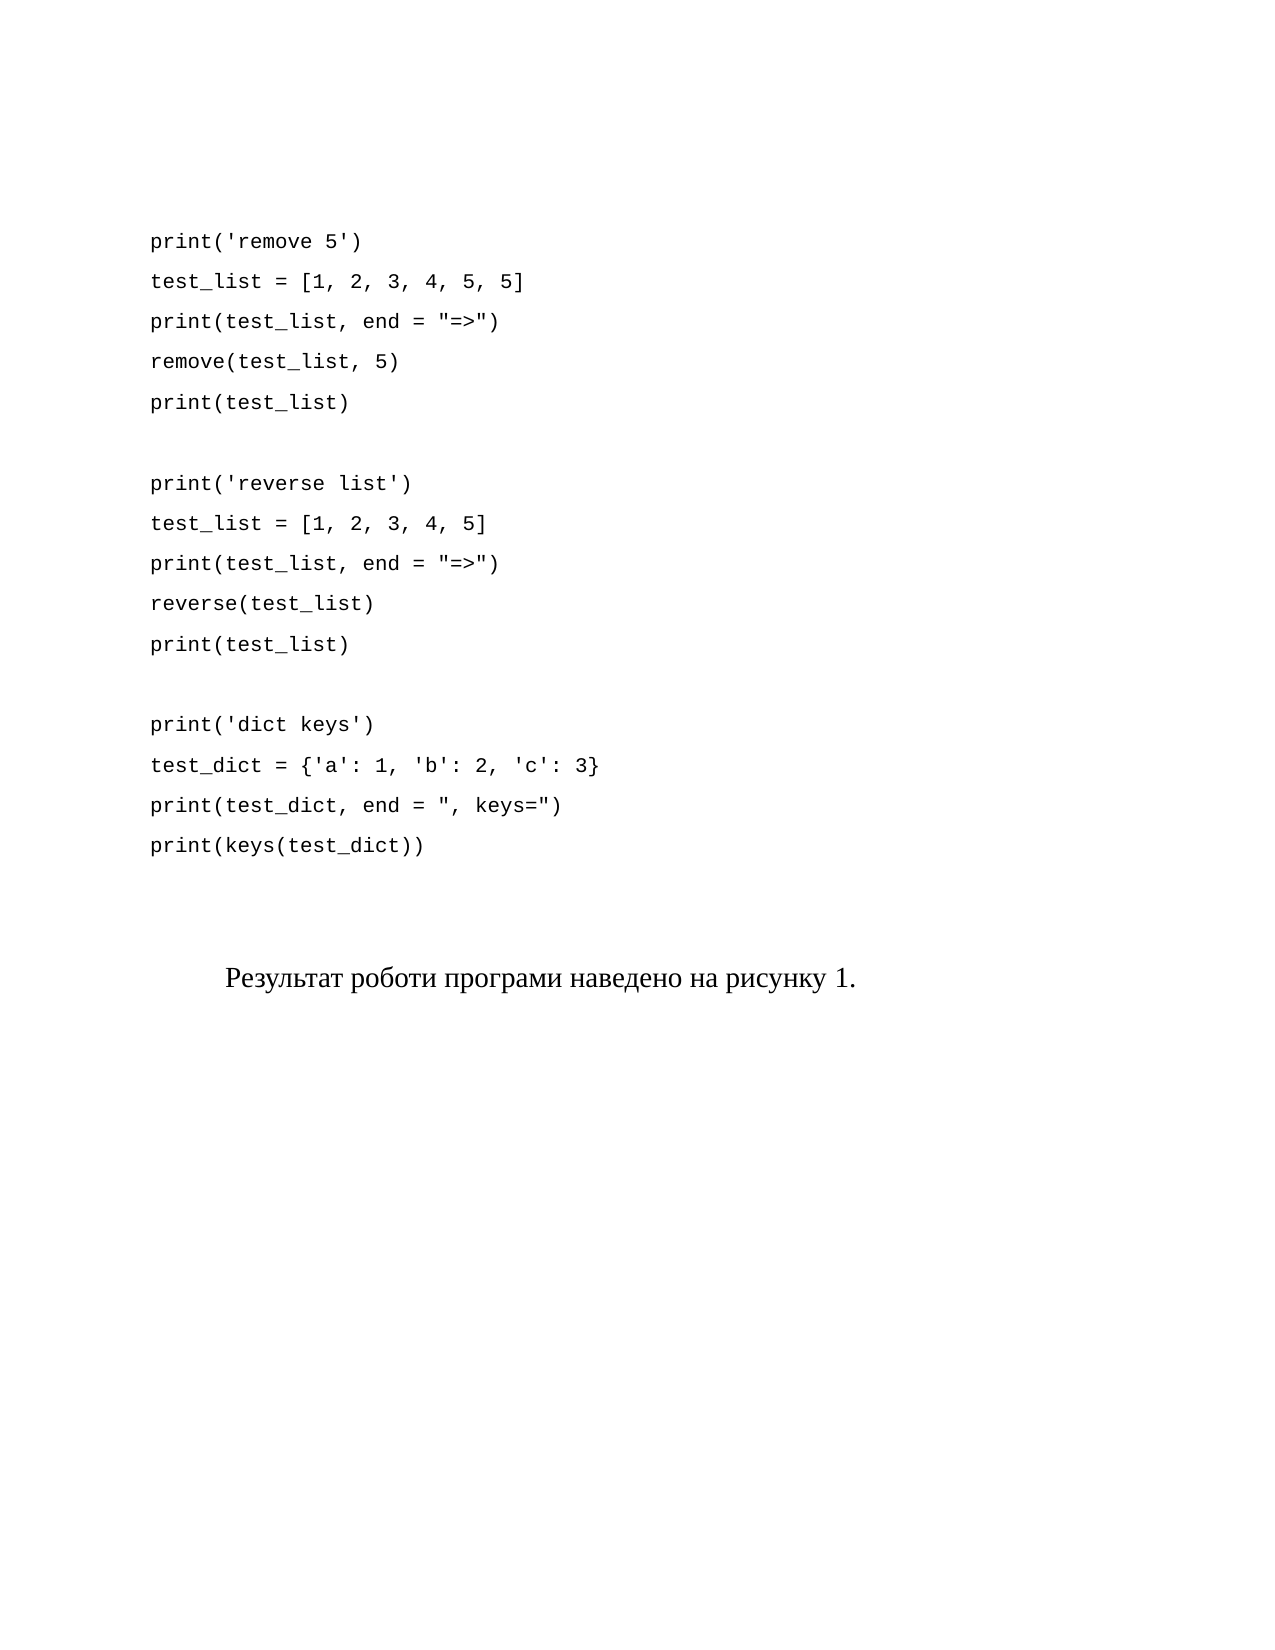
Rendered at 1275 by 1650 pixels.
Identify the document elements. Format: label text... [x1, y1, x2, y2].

text reverse(test_list) [150, 593, 1125, 617]
text print(test_dict, end = ", keys=") [150, 795, 1125, 819]
text print('reverse list') [150, 472, 1125, 496]
text test_list = [1, 2, 3, 4, 5] [150, 513, 1125, 536]
text print(keys(test_dict)) [150, 835, 1125, 859]
text test_dict = {'a': 1, 'b': 2, 'c': 3} [150, 755, 1125, 778]
text Результат роботи програми наведено на рисунку 1. [150, 960, 1125, 993]
text print('remove 5') [150, 231, 1125, 254]
text remove(test_list, 5) [150, 352, 1125, 375]
text print(test_list) [150, 392, 1125, 416]
text print(test_list, end = "=>") [150, 311, 1125, 335]
text test_list = [1, 2, 3, 4, 5, 5] [150, 271, 1125, 294]
text print(test_list, end = "=>") [150, 553, 1125, 577]
text print('dict keys') [150, 714, 1125, 738]
text print(test_list) [150, 634, 1125, 657]
